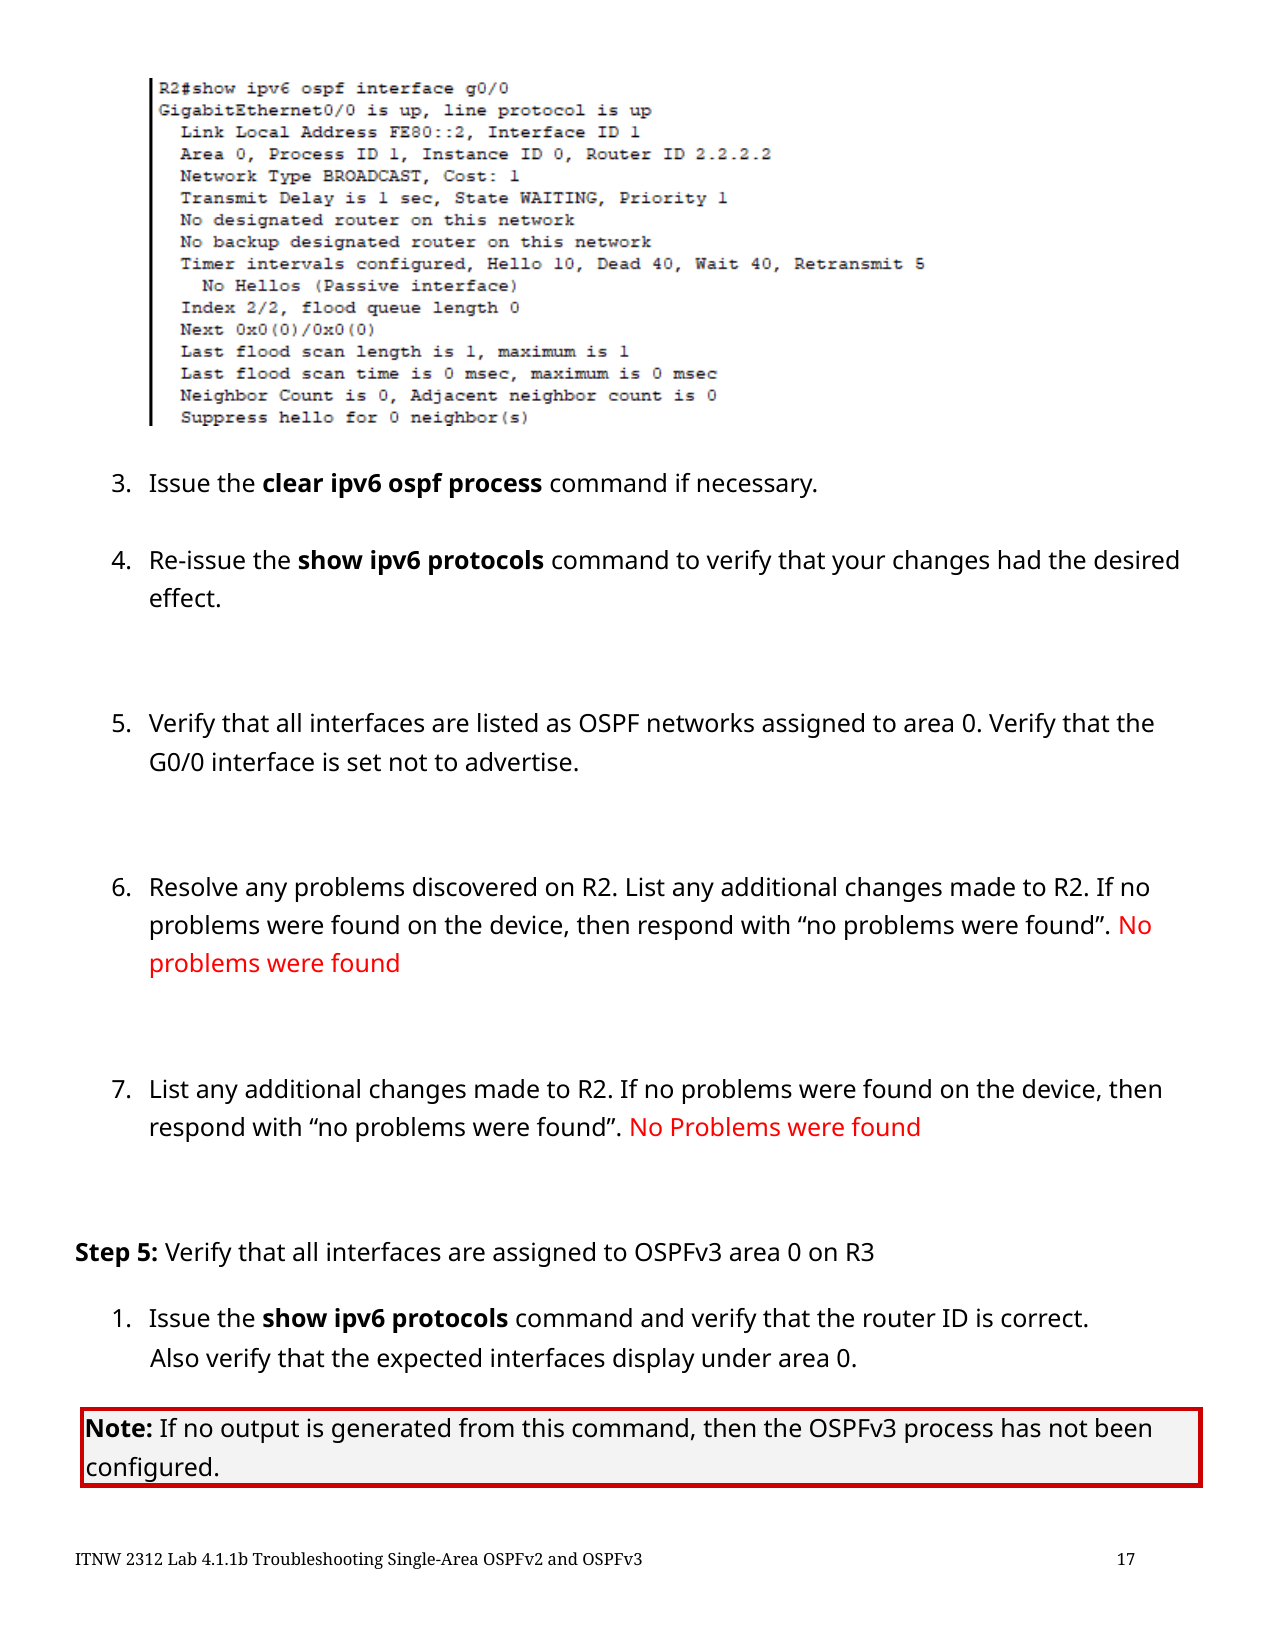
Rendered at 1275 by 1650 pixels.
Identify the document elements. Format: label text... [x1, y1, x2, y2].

list Issue the show ipv6 protocols command and verify that the router ID is correct. [111, 1301, 1191, 1335]
text Also verify that the expected interfaces display under area 0. [150, 1341, 1191, 1375]
list List any additional changes made to R2. If no problems were found on the device, then respond with “no problems were found”. No Problems were found [111, 1071, 1191, 1144]
text Step 5: Verify that all interfaces are assigned to OSPFv3 area 0 on R3 [75, 1235, 1191, 1269]
list Issue the clear ipv6 ospf process command if necessary. [111, 466, 1191, 500]
picture [148, 78, 968, 426]
list Resolve any problems discovered on R2. List any additional changes made to R2. If no problems were found on the device, then respond with “no problems were found”. No problems were found [111, 869, 1191, 980]
text Note: If no output is generated from this command, then the OSPFv3 process has not been configured. [84, 1411, 1198, 1483]
list Re-issue the show ipv6 protocols command to verify that your changes had the desired effect. [111, 542, 1191, 615]
list Verify that all interfaces are listed as OSPF networks assigned to area 0. Verify that the G0/0 interface is set not to advertise. [111, 706, 1191, 778]
